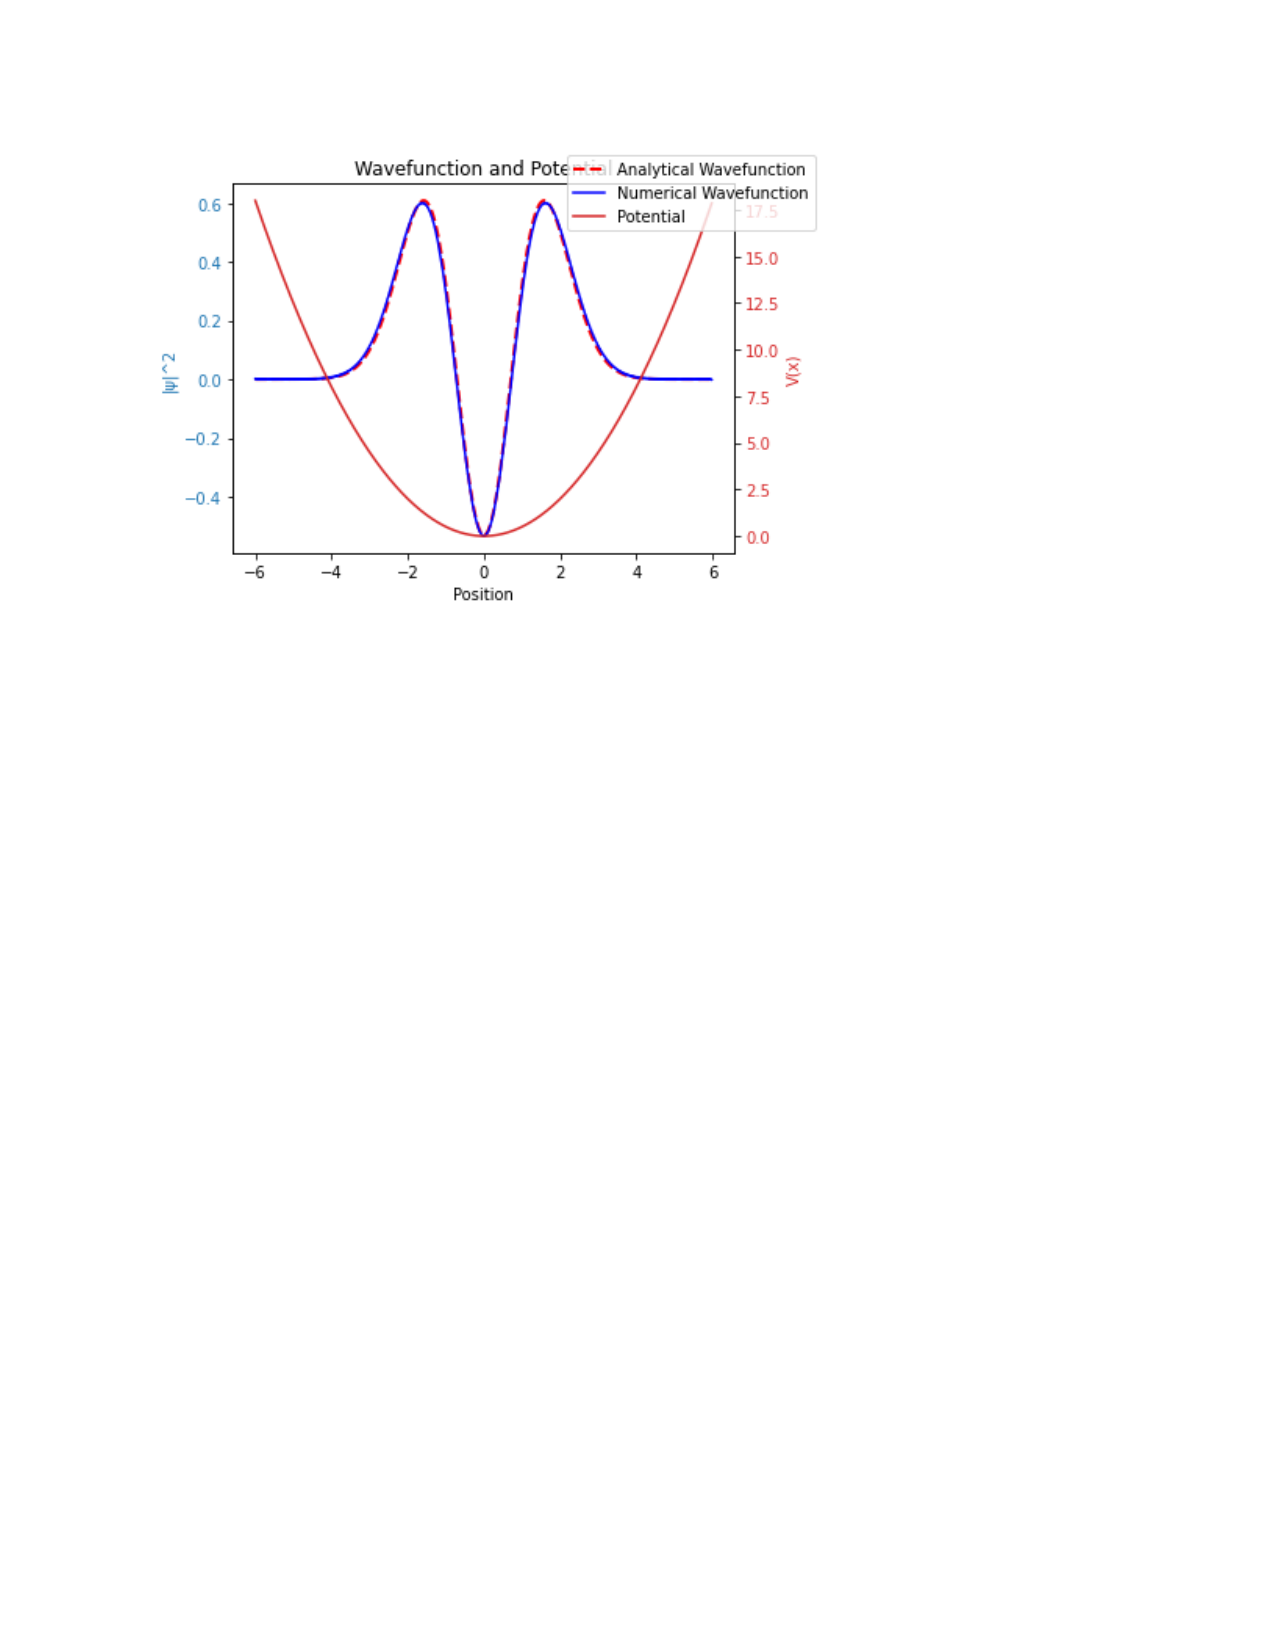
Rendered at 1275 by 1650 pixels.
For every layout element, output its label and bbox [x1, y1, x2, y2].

picture [150, 150, 822, 613]
